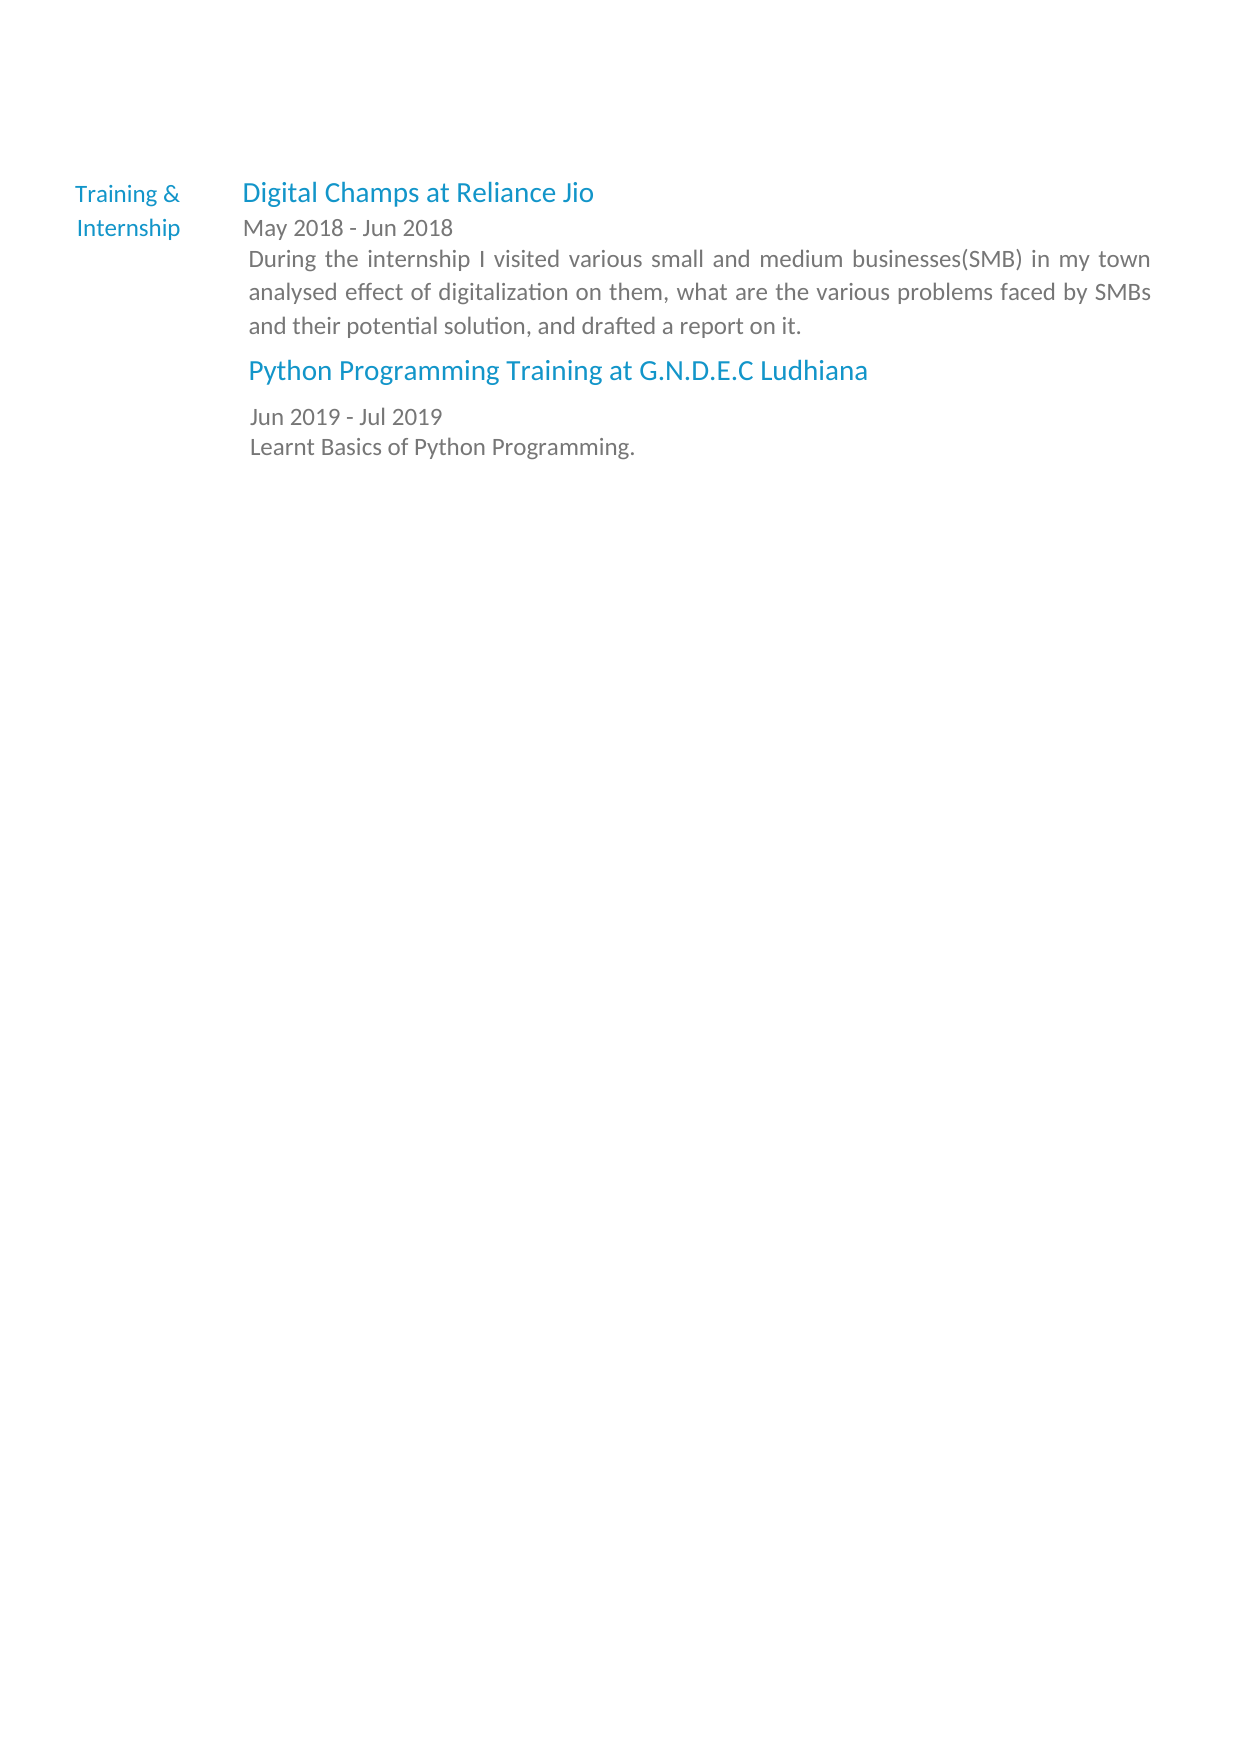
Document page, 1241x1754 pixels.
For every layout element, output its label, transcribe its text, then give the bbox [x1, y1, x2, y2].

text Internship May 2018 - Jun 2018 [77, 212, 1165, 243]
text Training & Digital Champs at Reliance Jio [75, 174, 1165, 209]
table_header During the internship I visited various small and medium businesses(SMB) in my town analysed effect of digitalization on them, what are the various problems faced by SMBs and their potential solution, and drafted a report on it. Python Programming Training at G.N.D.E.C Ludhiana Jun 2019 - Jul 2019 Learnt Basics of Python Programming. [237, 243, 1164, 504]
